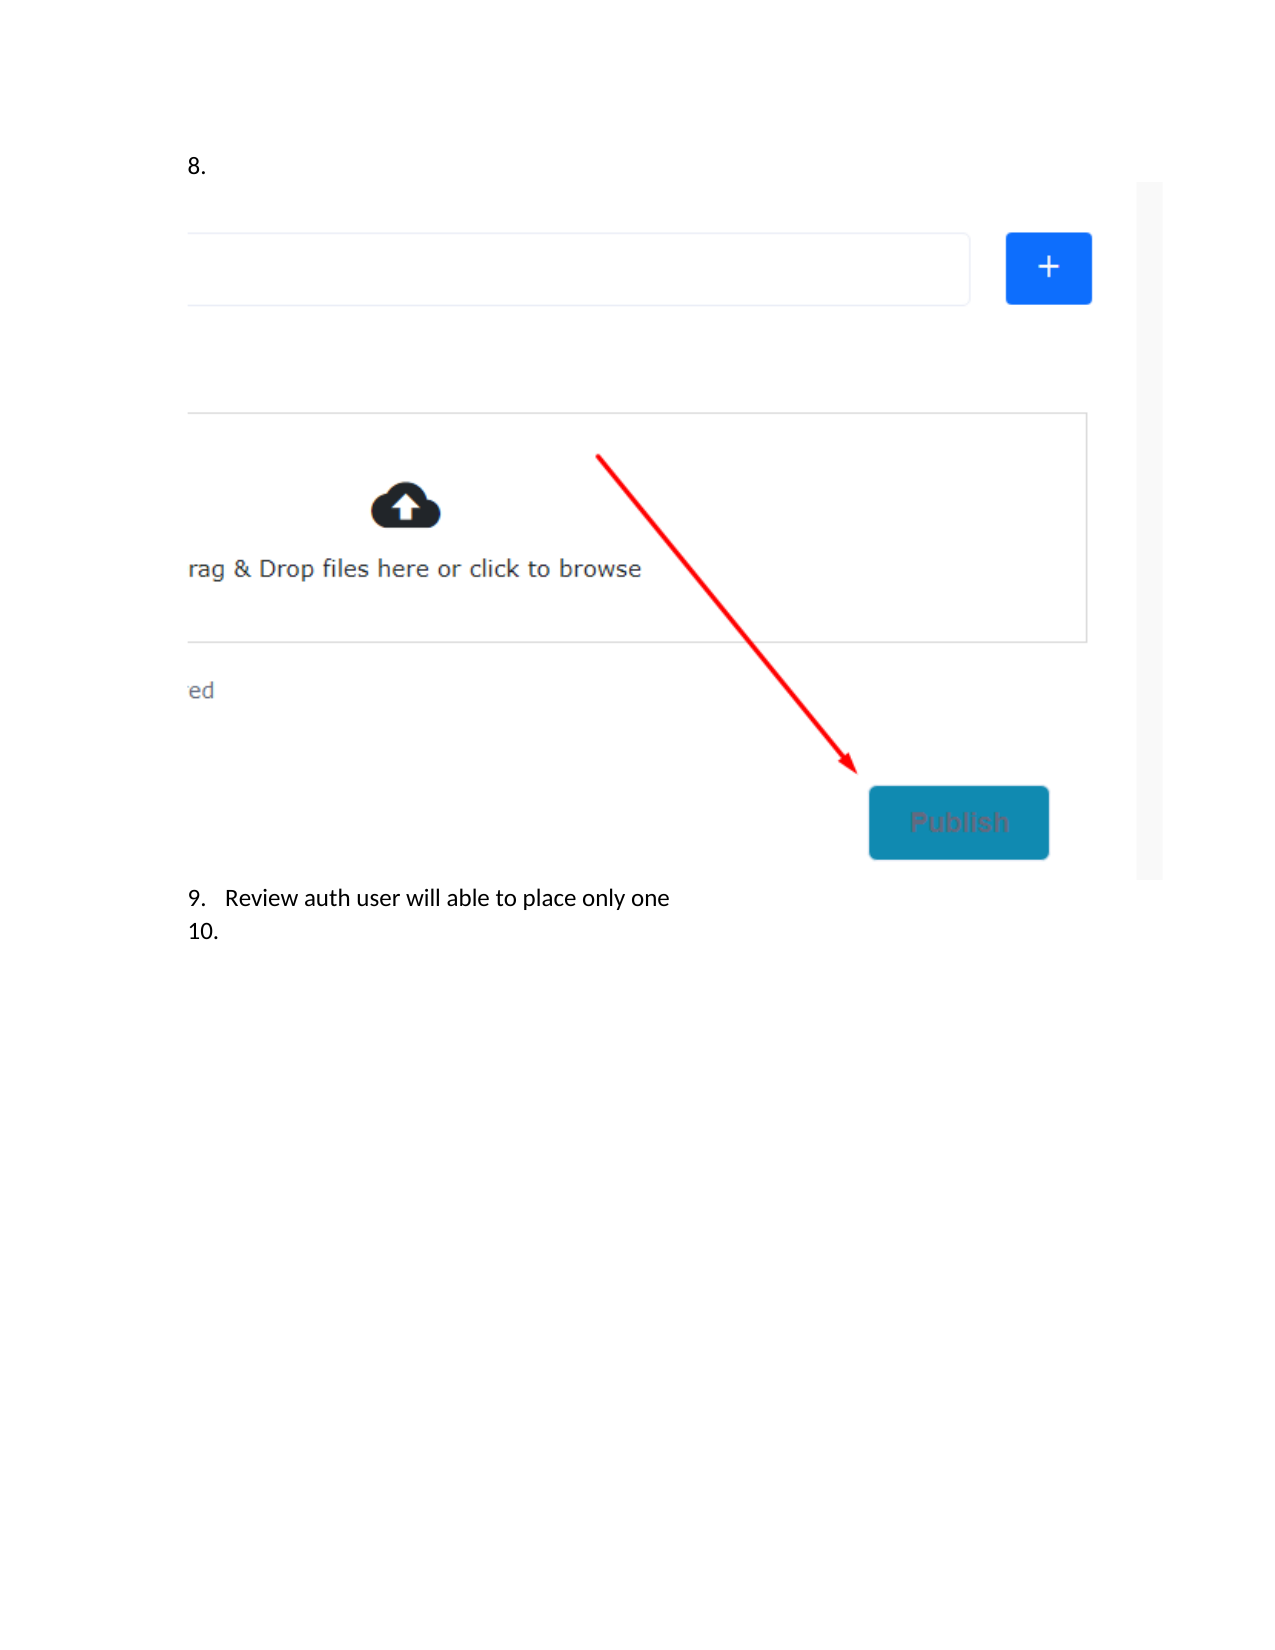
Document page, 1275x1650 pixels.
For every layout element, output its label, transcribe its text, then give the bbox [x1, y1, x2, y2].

picture [187, 182, 1163, 880]
list Review auth user will able to place only one [187, 882, 1125, 912]
